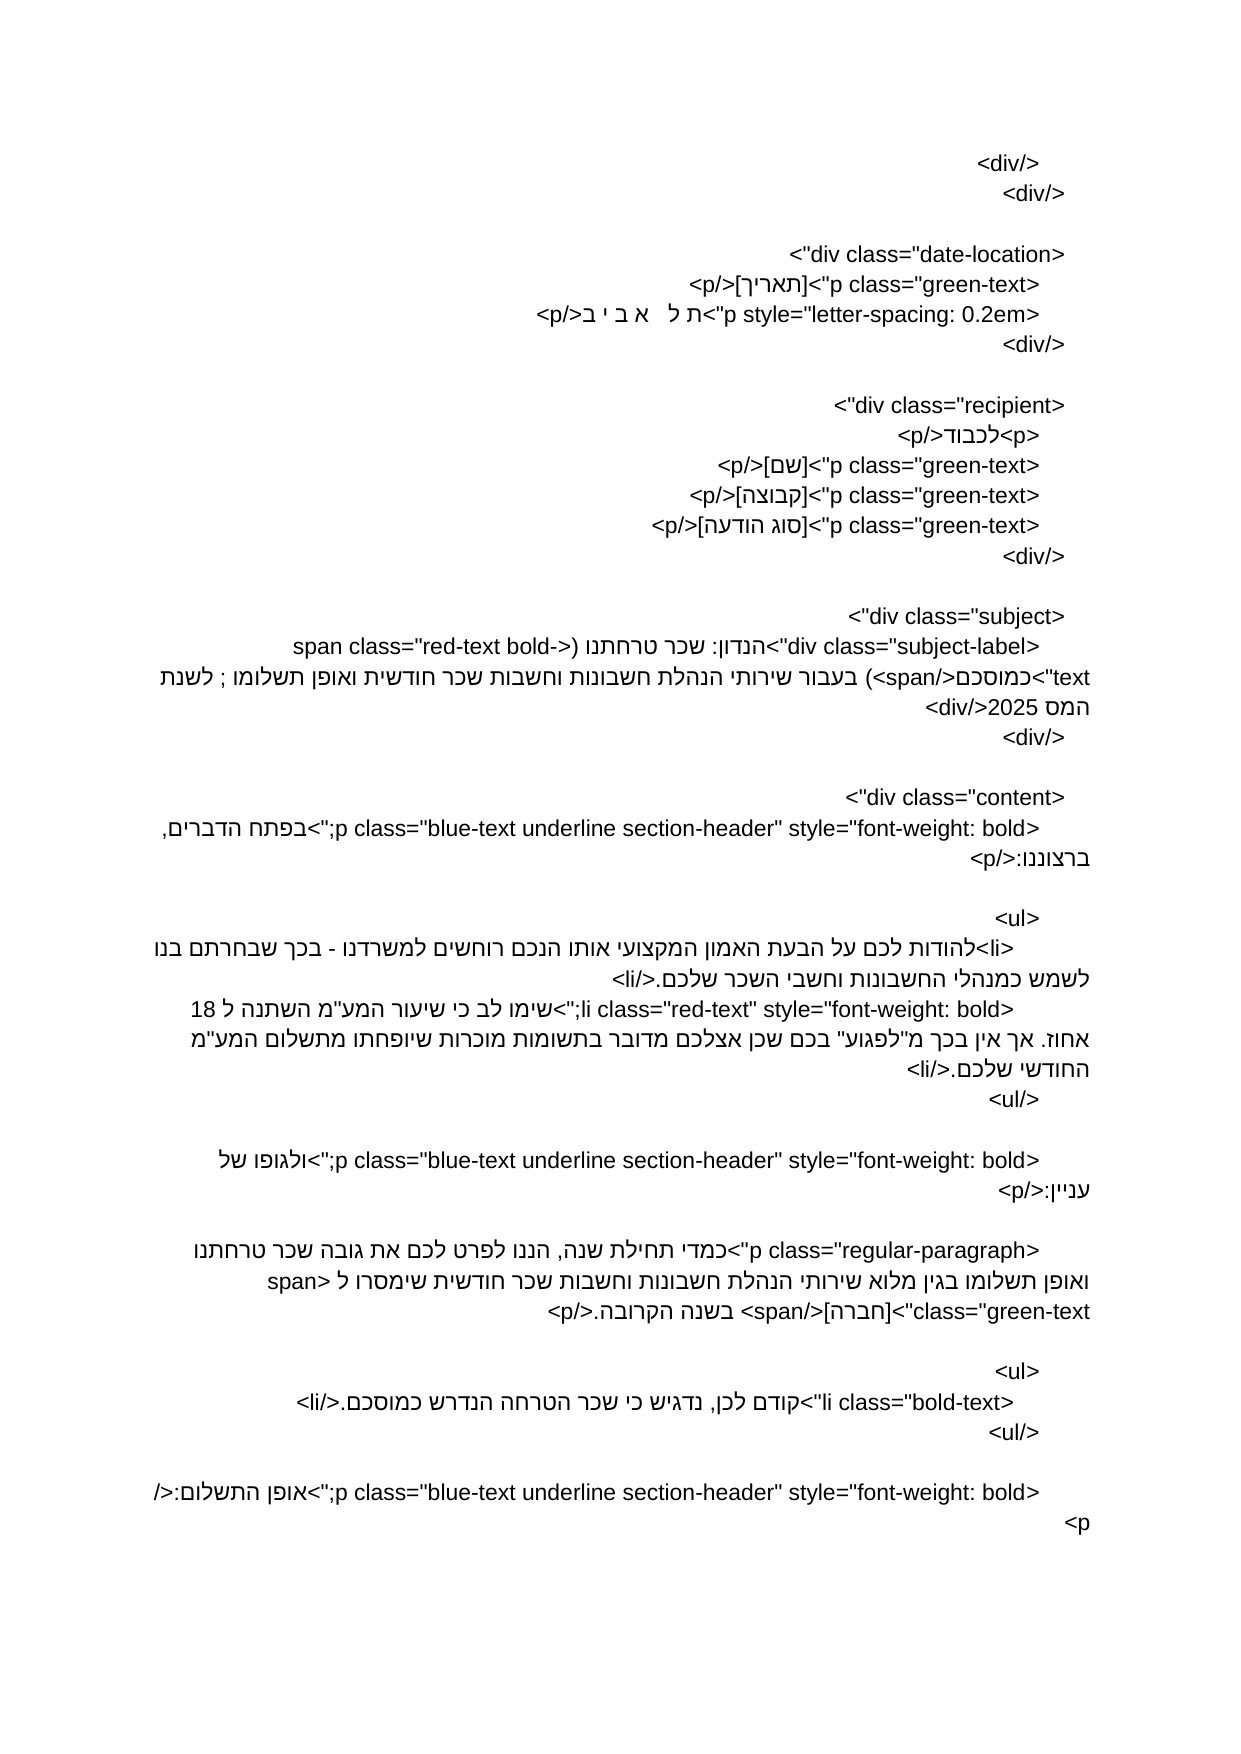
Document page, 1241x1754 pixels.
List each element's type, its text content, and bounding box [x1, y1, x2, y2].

text </div> [150, 150, 1090, 176]
text <p>לכבוד</p> [150, 422, 1090, 448]
text <div class="content"> [150, 784, 1090, 811]
text <p class="green-text">[שם]</p> [150, 452, 1090, 478]
text <li class="red-text" style="font-weight: bold;">שימו לב כי שיעור המע"מ השתנה ל 18 אחוז. אך אין בכך מ"לפגוע" בכם שכן אצלכם מדובר בתשומות מוכרות שיופחתו מתשלום המע"מ החודשי שלכם.</li> [150, 996, 1090, 1083]
text <p class="green-text">[סוג הודעה]</p> [150, 512, 1090, 539]
text <ul> [150, 905, 1090, 932]
text <div class="subject"> [150, 603, 1090, 629]
text </div> [150, 331, 1090, 358]
text <p class="blue-text underline section-header" style="font-weight: bold;">בפתח הדברים, ברצוננו:</p> [150, 814, 1090, 871]
text <li>להודות לכם על הבעת האמון המקצועי אותו הנכם רוחשים למשרדנו - בכך שבחרתם בנו לשמש כמנהלי החשבונות וחשבי השכר שלכם.</li> [150, 935, 1090, 992]
text <p style="letter-spacing: 0.2em">ת ל א ב י ב</p> [150, 301, 1090, 327]
text <div class="recipient"> [150, 392, 1090, 418]
text <p class="green-text">[קבוצה]</p> [150, 482, 1090, 509]
text <div class="date-location"> [150, 241, 1090, 267]
text </div> [150, 543, 1090, 569]
text <li class="bold-text">קודם לכן, נדגיש כי שכר הטרחה הנדרש כמוסכם.</li> [150, 1388, 1090, 1415]
text </div> [150, 724, 1090, 750]
text <p class="regular-paragraph">כמדי תחילת שנה, הננו לפרט לכם את גובה שכר טרחתנו ואופן תשלומו בגין מלוא שירותי הנהלת חשבונות וחשבות שכר חודשית שימסרו ל <span class="green-text">[חברה]</span> בשנה הקרובה.</p> [150, 1237, 1090, 1324]
text <div class="subject-label">הנדון: שכר טרחתנו (<span class="red-text bold-text">כמוסכם</span>) בעבור שירותי הנהלת חשבונות וחשבות שכר חודשית ואופן תשלומו ; לשנת המס 2025</div> [150, 633, 1090, 720]
text <p class="blue-text underline section-header" style="font-weight: bold;">ולגופו של עניין:</p> [150, 1147, 1090, 1203]
text </ul> [150, 1086, 1090, 1113]
text </ul> [150, 1419, 1090, 1445]
text </div> [150, 180, 1090, 207]
text <ul> [150, 1358, 1090, 1385]
text <p class="green-text">[תאריך]</p> [150, 271, 1090, 297]
text <p class="blue-text underline section-header" style="font-weight: bold;">אופן התשלום:</p> [150, 1479, 1090, 1536]
